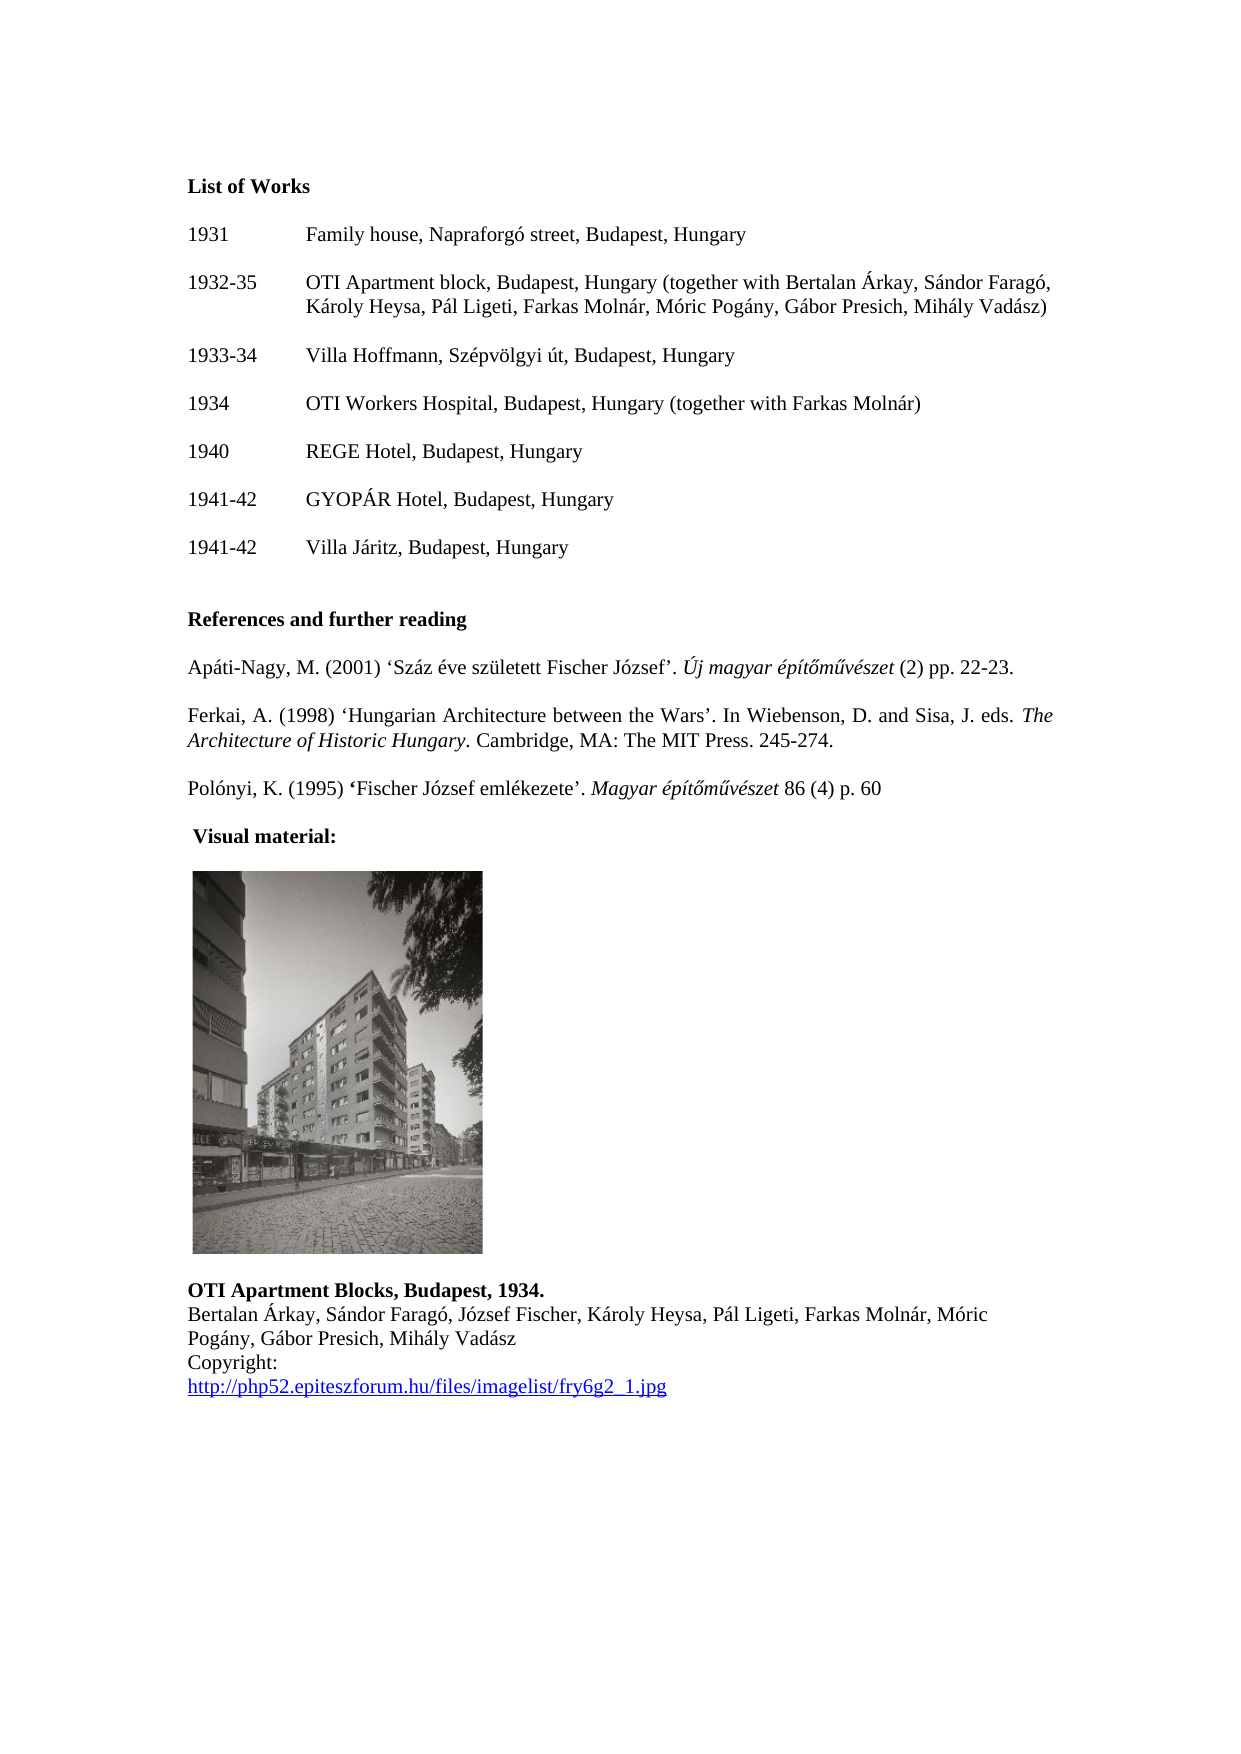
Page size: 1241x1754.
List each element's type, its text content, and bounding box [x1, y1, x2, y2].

picture [192, 871, 483, 1254]
text Ferkai, A. (1998) ‘Hungarian Architecture between the Wars’. In Wiebenson, D. and Sisa, J. eds. The Architecture of Historic Hungary. Cambridge, MA: The MIT Press. 245-274. [187, 703, 1053, 752]
text Copyright: [187, 1350, 1053, 1374]
text OTI Apartment Blocks, Budapest, 1934. [187, 1278, 1053, 1302]
text References and further reading [187, 607, 1053, 631]
text 1933-34 Villa Hoffmann, Szépvölgyi út, Budapest, Hungary [187, 342, 1053, 367]
text Visual material: [187, 824, 1053, 848]
text 1934 OTI Workers Hospital, Budapest, Hungary (together with Farkas Molnár) [187, 391, 1053, 415]
text Polónyi, K. (1995) ‘Fischer József emlékezete’. Magyar építőművészet 86 (4) p. 60 [187, 776, 1053, 800]
text 1941-42 GYOPÁR Hotel, Budapest, Hungary [187, 487, 1053, 511]
text Bertalan Árkay, Sándor Faragó, József Fischer, Károly Heysa, Pál Ligeti, Farkas Molnár, Móric Pogány, Gábor Presich, Mihály Vadász [187, 1302, 1053, 1350]
text http://php52.epiteszforum.hu/files/imagelist/fry6g2_1.jpg [187, 1374, 1053, 1398]
text 1932-35 OTI Apartment block, Budapest, Hungary (together with Bertalan Árkay, Sándor Faragó, Károly Heysa, Pál Ligeti, Farkas Molnár, Móric Pogány, Gábor Presich, Mihály Vadász) [187, 270, 1053, 318]
text Apáti-Nagy, M. (2001) ‘Száz éve született Fischer József’. Új magyar építőművészet (2) pp. 22-23. [187, 655, 1053, 679]
text 1940 REGE Hotel, Budapest, Hungary [187, 439, 1053, 463]
text List of Works [187, 174, 1053, 198]
text 1931 Family house, Napraforgó street, Budapest, Hungary [187, 222, 1053, 246]
text 1941-42 Villa Járitz, Budapest, Hungary [187, 535, 1053, 559]
